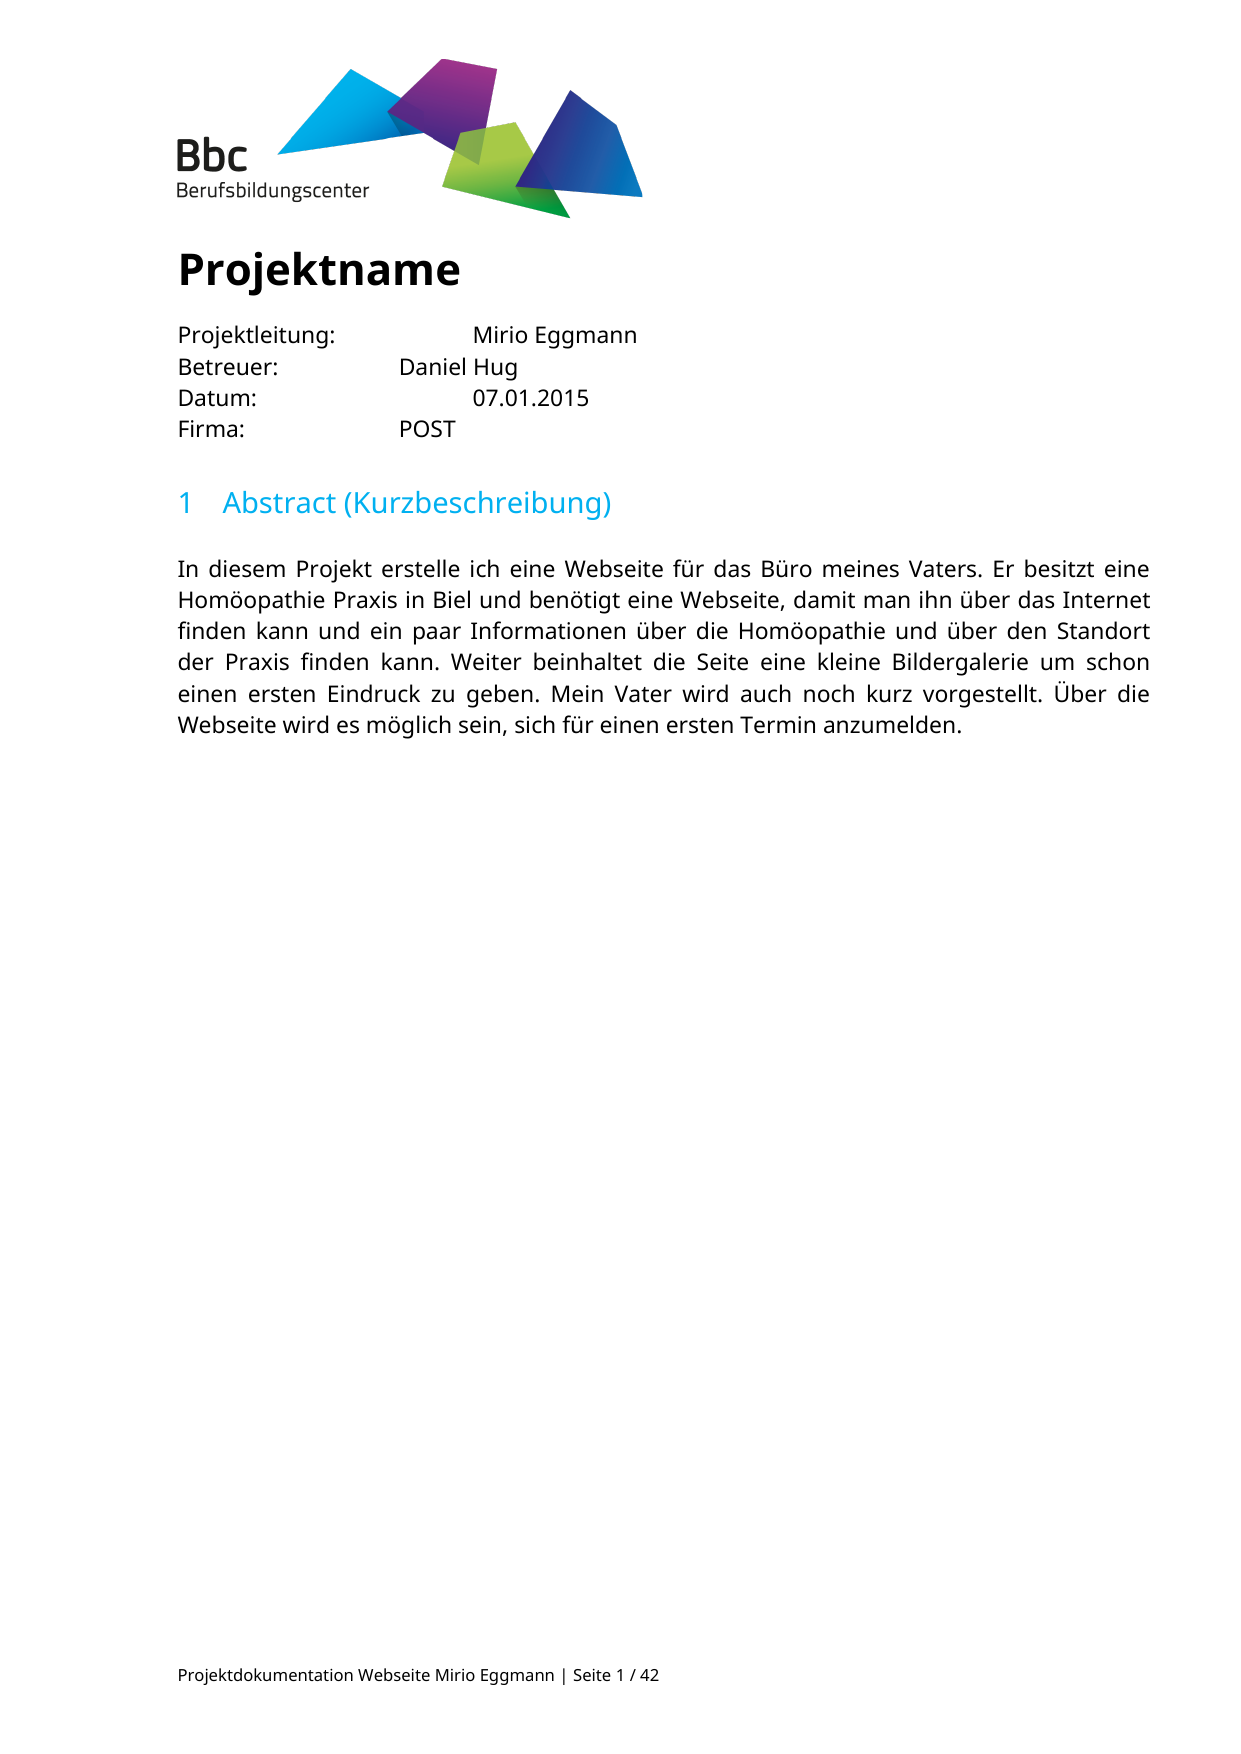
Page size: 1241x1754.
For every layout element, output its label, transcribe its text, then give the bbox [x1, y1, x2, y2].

title Projektname [177, 239, 1152, 298]
text Datum: 07.01.2015 [177, 382, 1152, 413]
picture [177, 59, 643, 219]
text Firma: POST [177, 413, 1152, 444]
text Betreuer: Daniel Hug [177, 351, 1152, 382]
text Projektleitung: Mirio Eggmann [177, 319, 1152, 351]
subtitle Abstract (Kurzbeschreibung) [177, 482, 1152, 522]
text In diesem Projekt erstelle ich eine Webseite für das Büro meines Vaters. Er besitzt eine Homöopathie Praxis in Biel und benötigt eine Webseite, damit man ihn über das Internet finden kann und ein paar Informationen über die Homöopathie und über den Standort der Praxis finden kann. Weiter beinhaltet die Seite eine kleine Bildergalerie um schon einen ersten Eindruck zu geben. Mein Vater wird auch noch kurz vorgestellt. Über die Webseite wird es möglich sein, sich für einen ersten Termin anzumelden. [177, 552, 1152, 740]
